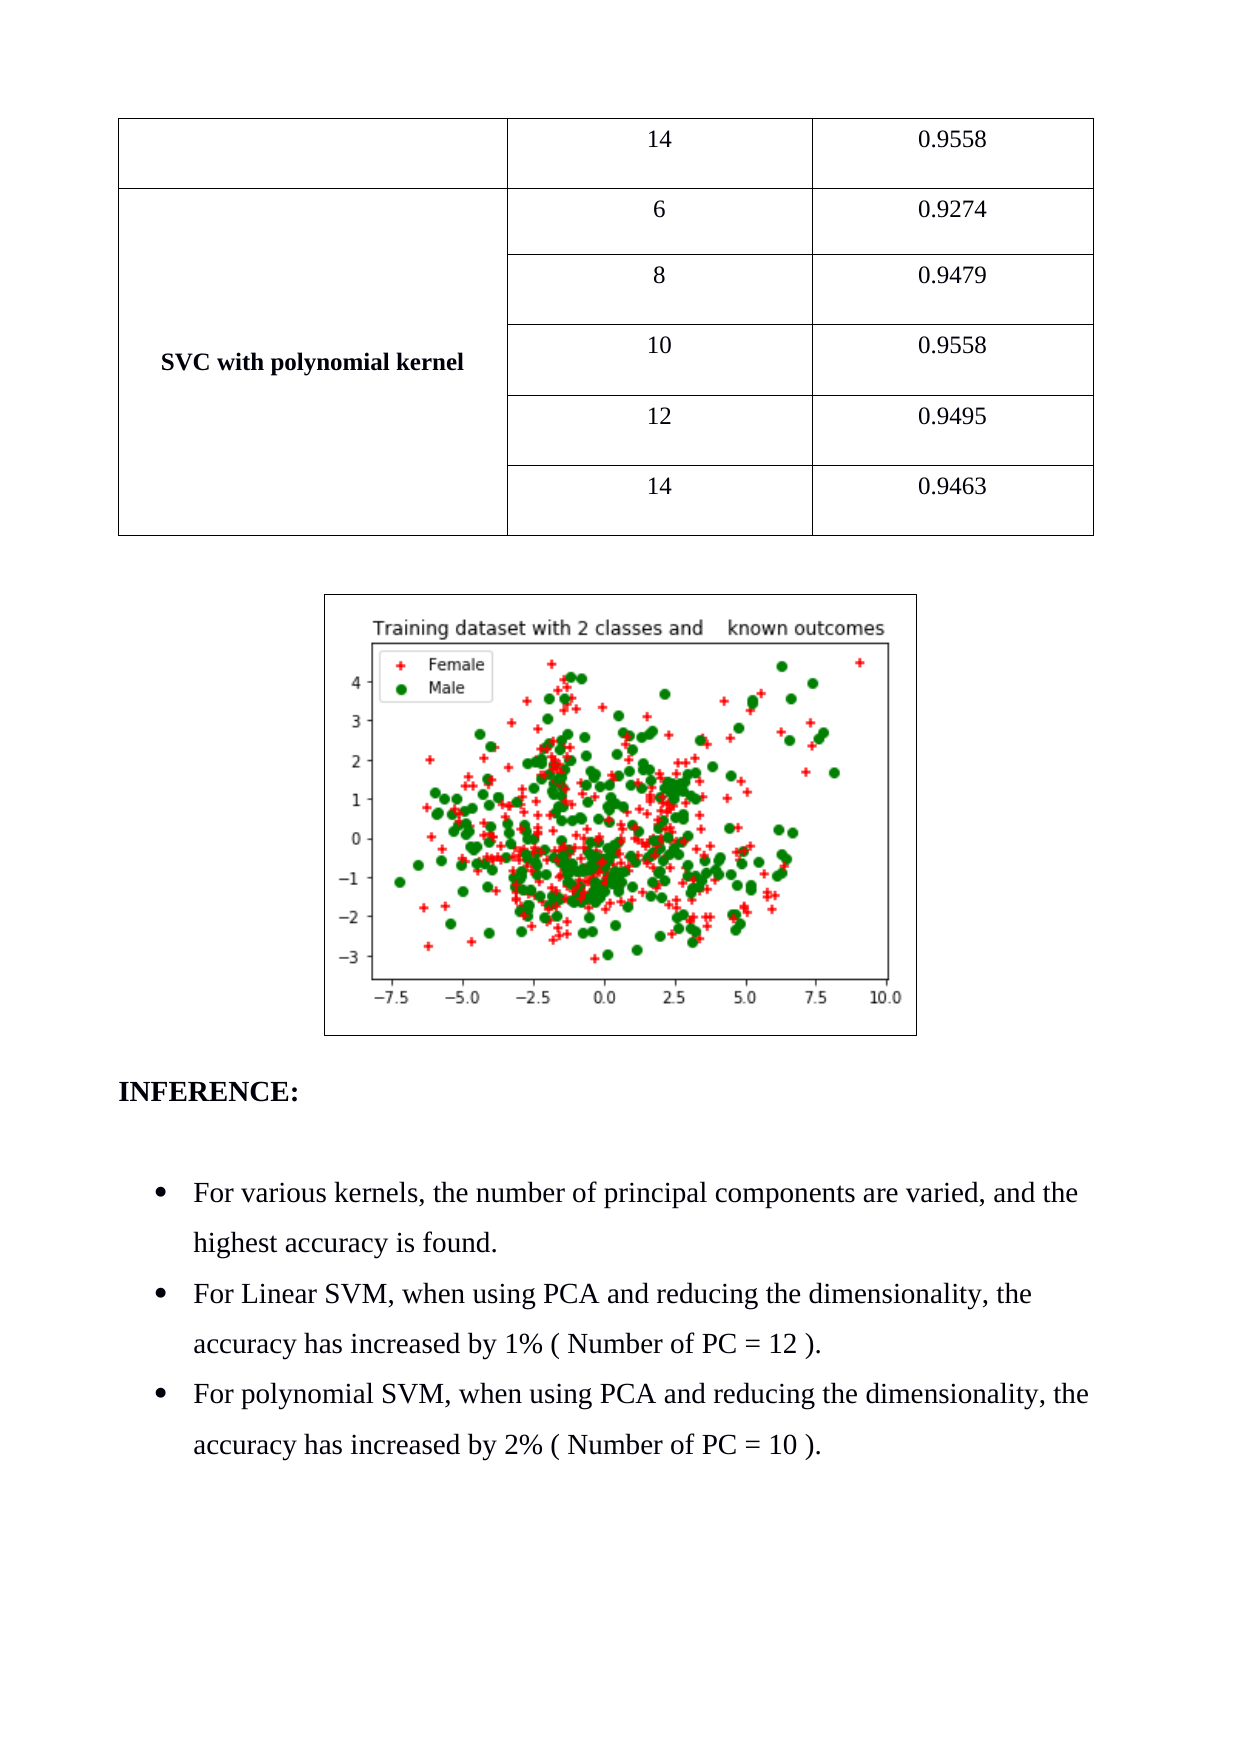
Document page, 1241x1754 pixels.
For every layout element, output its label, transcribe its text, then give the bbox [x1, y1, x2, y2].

list For various kernels, the number of principal components are varied, and the highest accuracy is found. [156, 1175, 1122, 1259]
table_cell 6 [508, 189, 812, 254]
table_cell 12 [508, 396, 812, 465]
table_cell 0.9479 [813, 255, 1093, 324]
table_cell 0.9463 [813, 466, 1093, 535]
table_cell 0.9274 [813, 189, 1093, 254]
table_cell 0.9558 [813, 325, 1093, 394]
table_cell SVC with polynomial kernel [119, 189, 507, 535]
picture [327, 609, 913, 1016]
list For polynomial SVM, when using PCA and reducing the dimensionality, the accuracy has increased by 2% ( Number of PC = 10 ). [156, 1377, 1122, 1461]
table_cell 8 [508, 255, 812, 324]
table_cell 14 [508, 466, 812, 535]
text INFERENCE: [118, 1074, 1122, 1108]
table_cell 14 [508, 119, 812, 188]
table_cell 10 [508, 325, 812, 394]
table_cell 0.9558 [813, 119, 1093, 188]
table_cell 0.9495 [813, 396, 1093, 465]
list For Linear SVM, when using PCA and reducing the dimensionality, the accuracy has increased by 1% ( Number of PC = 12 ). [156, 1276, 1122, 1360]
